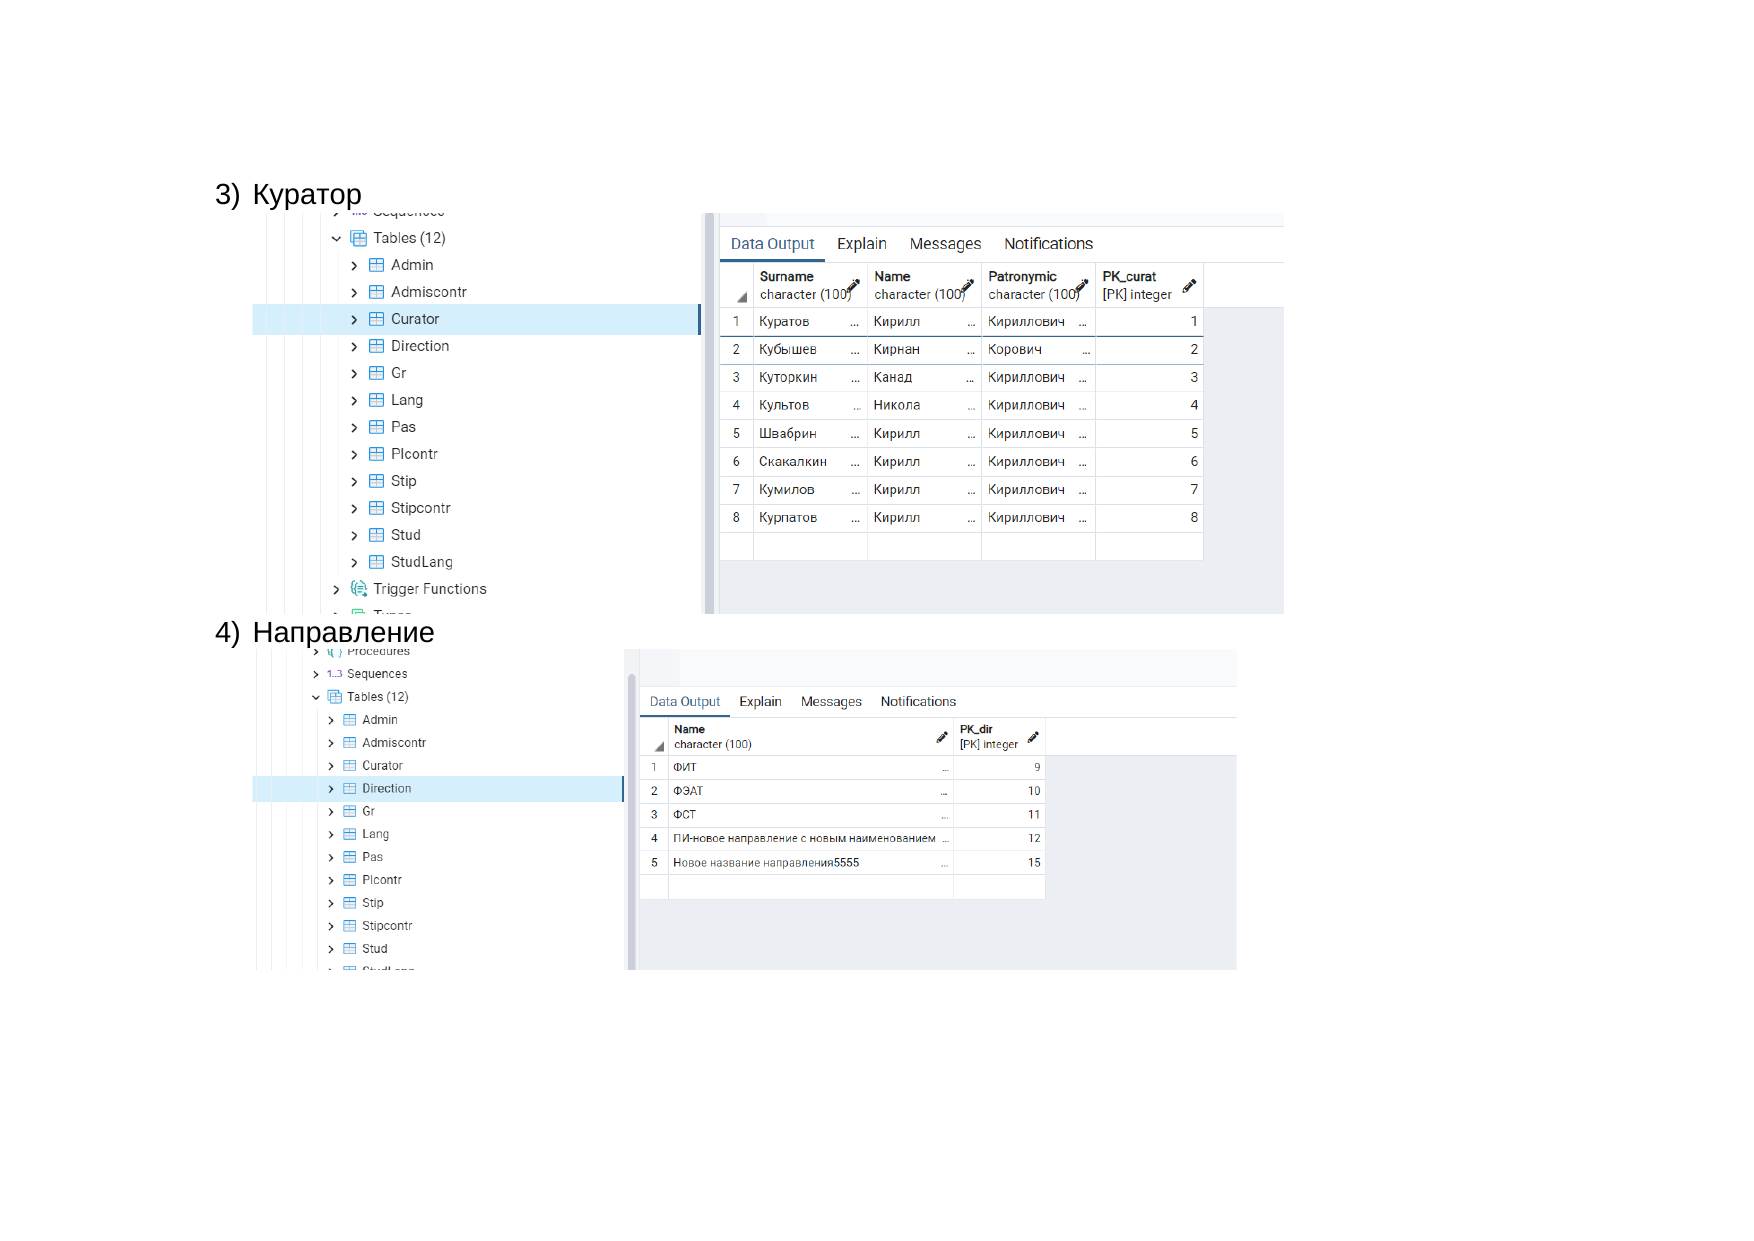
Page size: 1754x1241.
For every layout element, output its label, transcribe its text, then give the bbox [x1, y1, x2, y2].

list Направление [215, 616, 1636, 649]
picture [252, 213, 1284, 614]
picture [252, 649, 1237, 970]
list Куратор [215, 177, 1636, 211]
